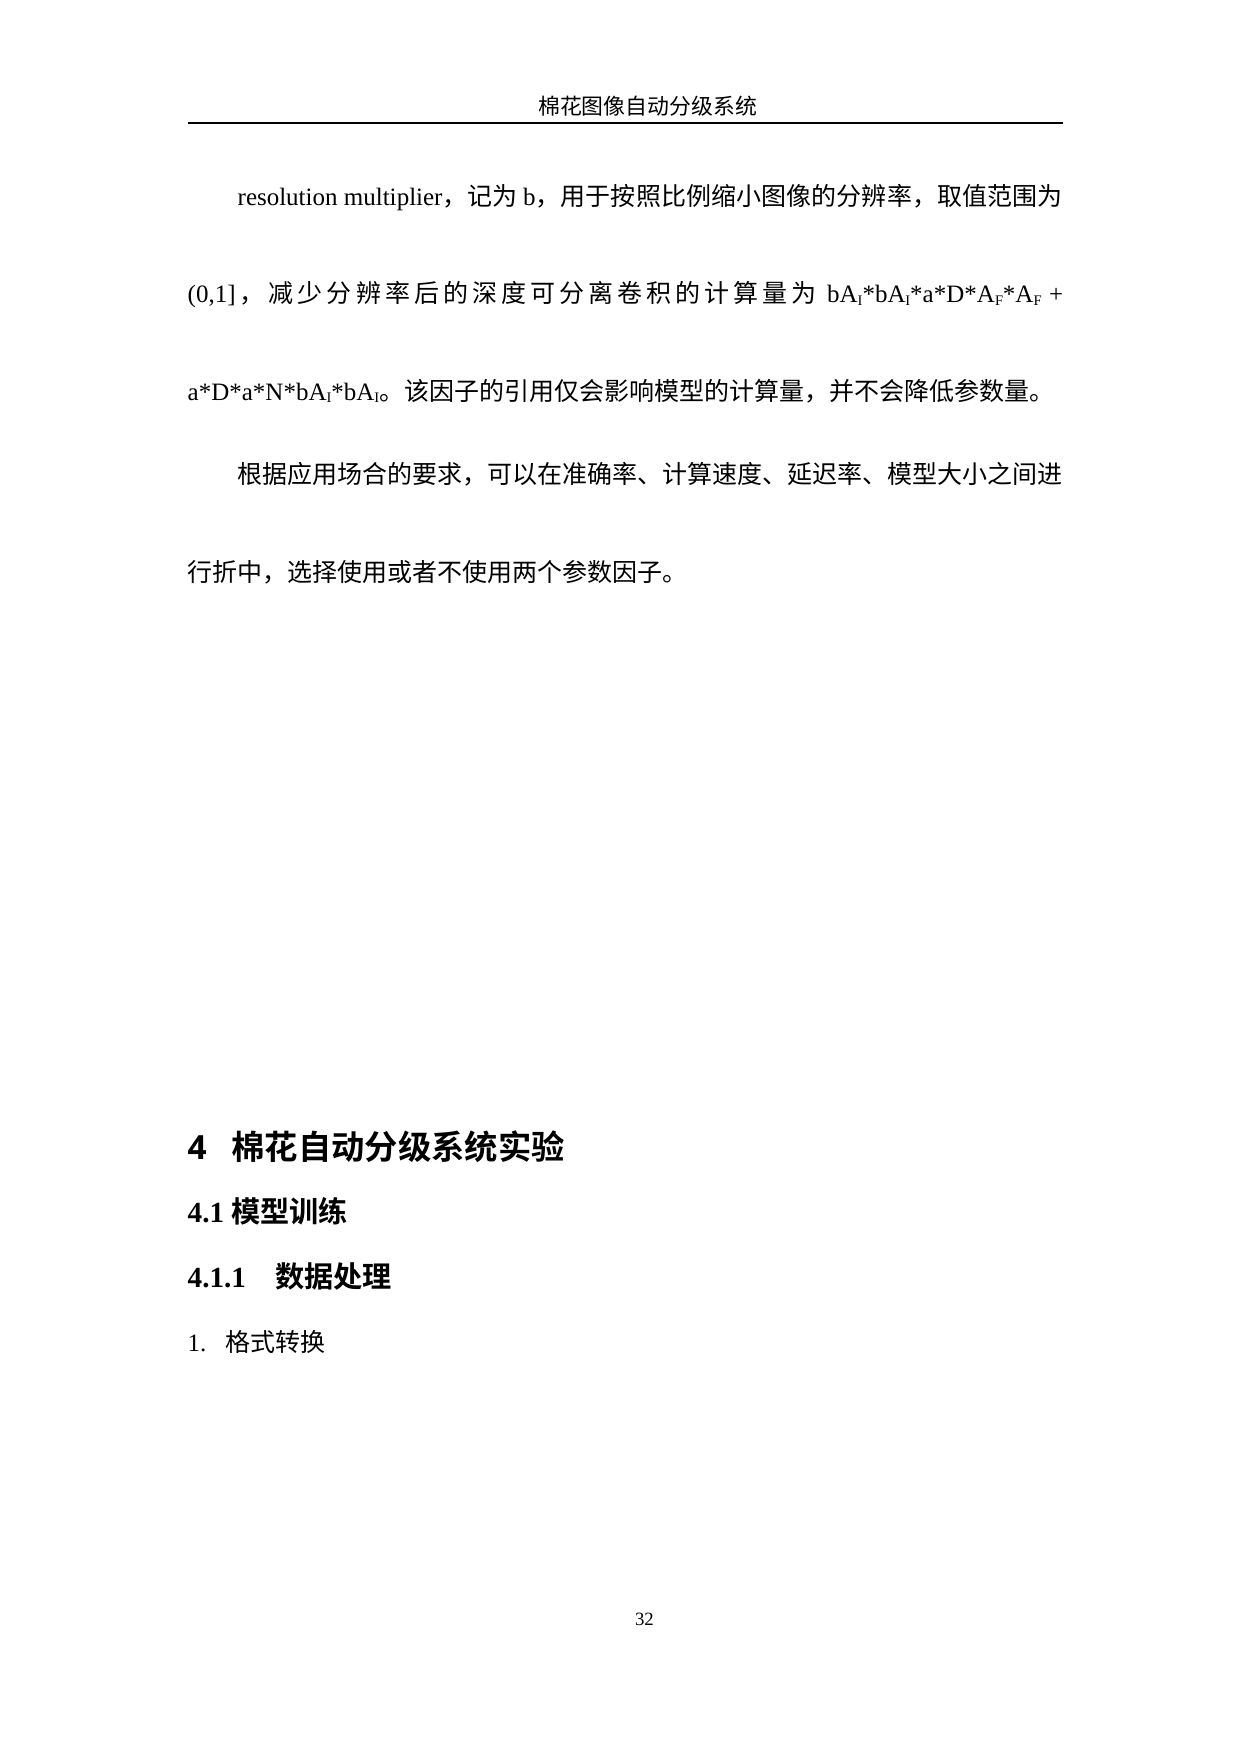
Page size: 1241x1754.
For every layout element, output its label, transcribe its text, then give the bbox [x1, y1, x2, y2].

subtitle 数据处理 [187, 1243, 1063, 1308]
list 格式转换 [187, 1308, 1063, 1373]
subtitle 棉花自动分级系统实验 [187, 1113, 1063, 1178]
subtitle 模型训练 [187, 1178, 1063, 1243]
text 根据应用场合的要求，可以在准确率、计算速度、延迟率、模型大小之间进行折中，选择使用或者不使用两个参数因子。 [187, 440, 1063, 603]
text resolution multiplier，记为b，用于按照比例缩小图像的分辨率，取值范围为(0,1]，减少分辨率后的深度可分离卷积的计算量为bAI*bAI*a*D*AF*AF + a*D*a*N*bAI*bAI。该因子的引用仅会影响模型的计算量，并不会降低参数量。 [187, 162, 1063, 422]
